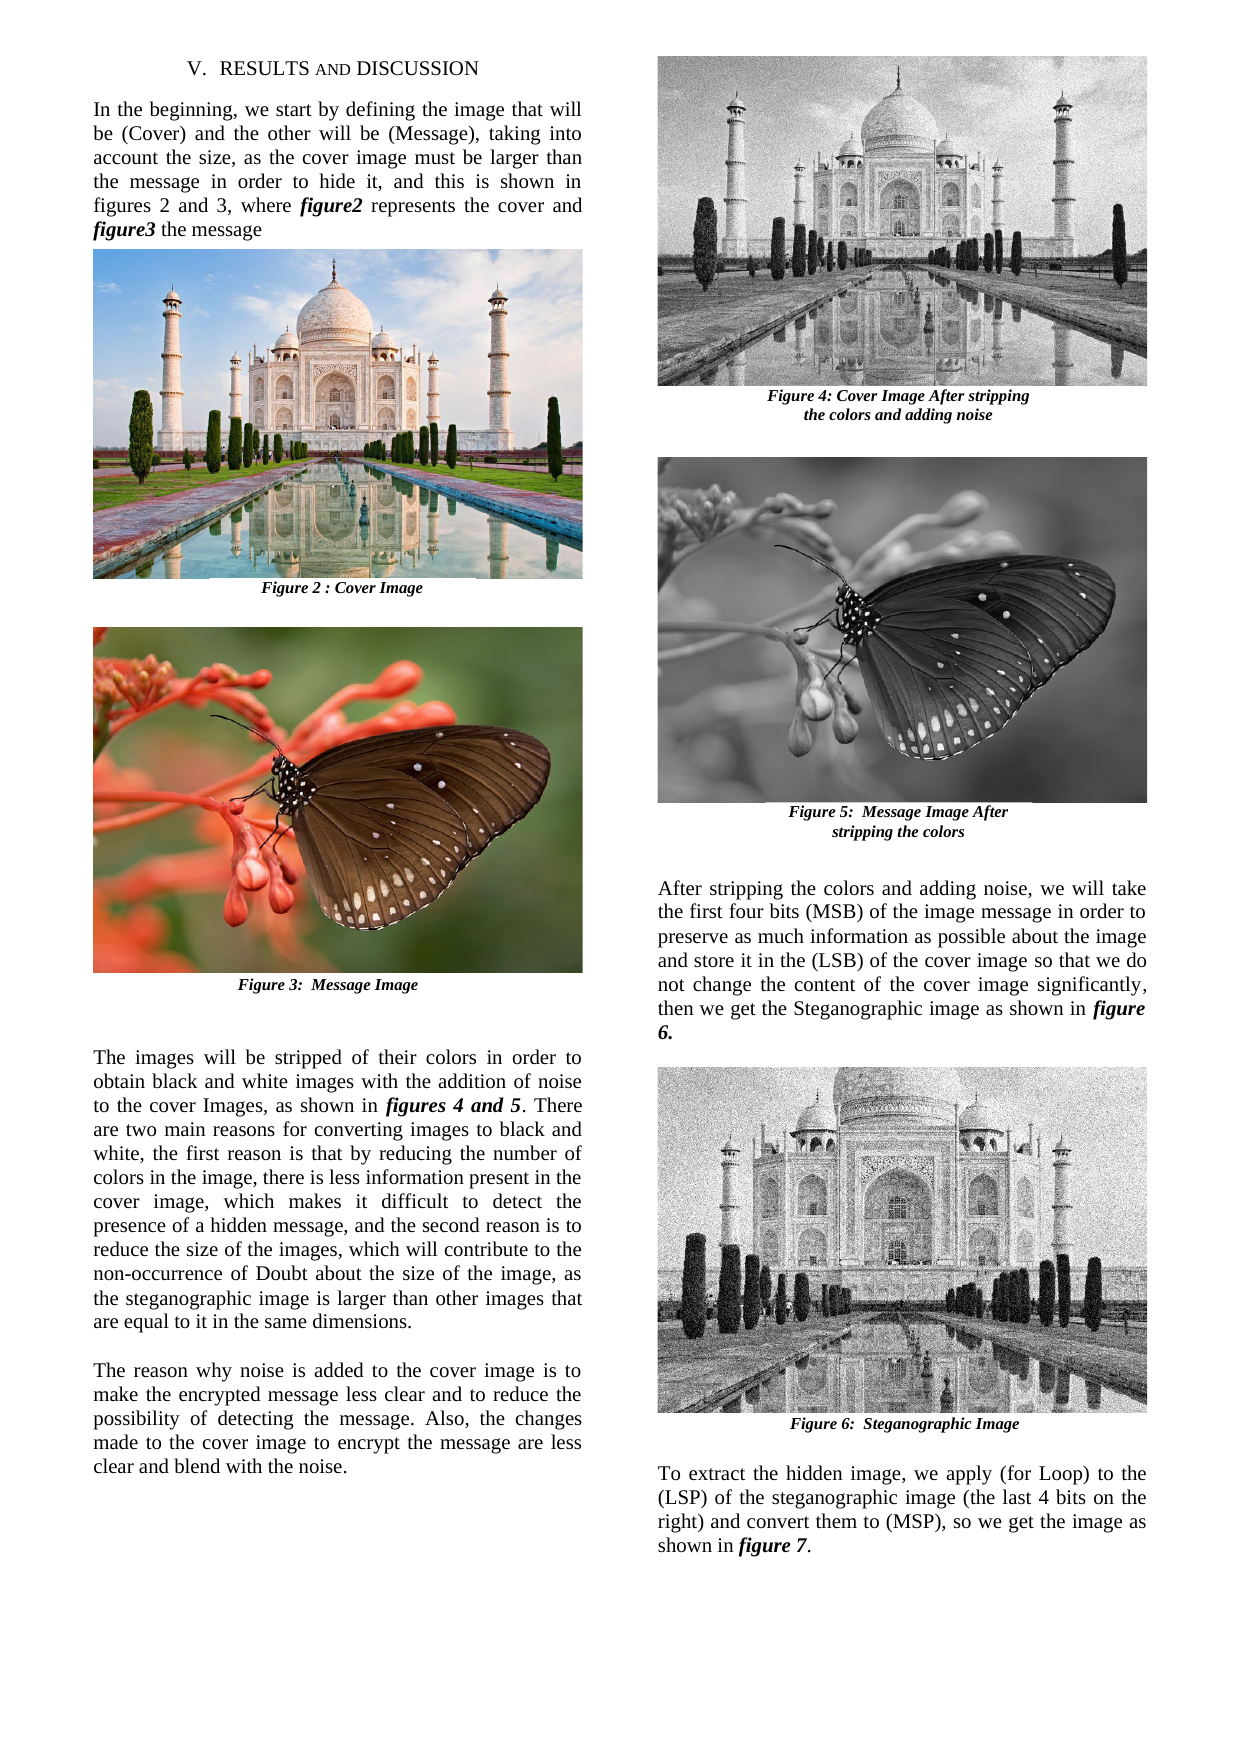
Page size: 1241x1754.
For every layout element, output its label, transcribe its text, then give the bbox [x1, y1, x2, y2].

picture [93, 627, 583, 973]
picture [657, 457, 1148, 803]
text The reason why noise is added to the cover image is to make the encrypted message less clear and to reduce the possibility of detecting the message. Also, the changes made to the cover image to encrypt the message are less clear and blend with the noise. [93, 1358, 583, 1478]
picture [657, 1067, 1148, 1413]
text After stripping the colors and adding noise, we will take the first four bits (MSB) of the image message in order to preserve as much information as possible about the image and store it in the (LSB) of the cover image so that we do not change the content of the cover image significantly, then we get the Steganographic image as shown in figure 6. [658, 875, 1147, 1044]
picture [93, 249, 583, 579]
subtitle In the beginning, we start by defining the image that will be (Cover) and the other will be (Message), taking into account the size, as the cover image must be larger than the message in order to hide it, and this is shown in figures 2 and 3, where figure2 represents the cover and figure3 the message [93, 97, 583, 241]
text The images will be stripped of their colors in order to obtain black and white images with the addition of noise to the cover Images, as shown in figures 4 and 5. There are two main reasons for converting images to black and white, the first reason is that by reducing the number of colors in the image, there is less information present in the cover image, which makes it difficult to detect the presence of a hidden message, and the second reason is to reduce the size of the images, which will contribute to the non-occurrence of Doubt about the size of the image, as the steganographic image is larger than other images that are equal to it in the same dimensions. [93, 1045, 583, 1333]
subtitle RESULTS and DISCUSSION [93, 56, 583, 80]
picture [657, 56, 1148, 386]
text To extract the hidden image, we apply (for Loop) to the (LSP) of the steganographic image (the last 4 bits on the right) and convert them to (MSP), so we get the image as shown in figure 7. [658, 1461, 1147, 1557]
